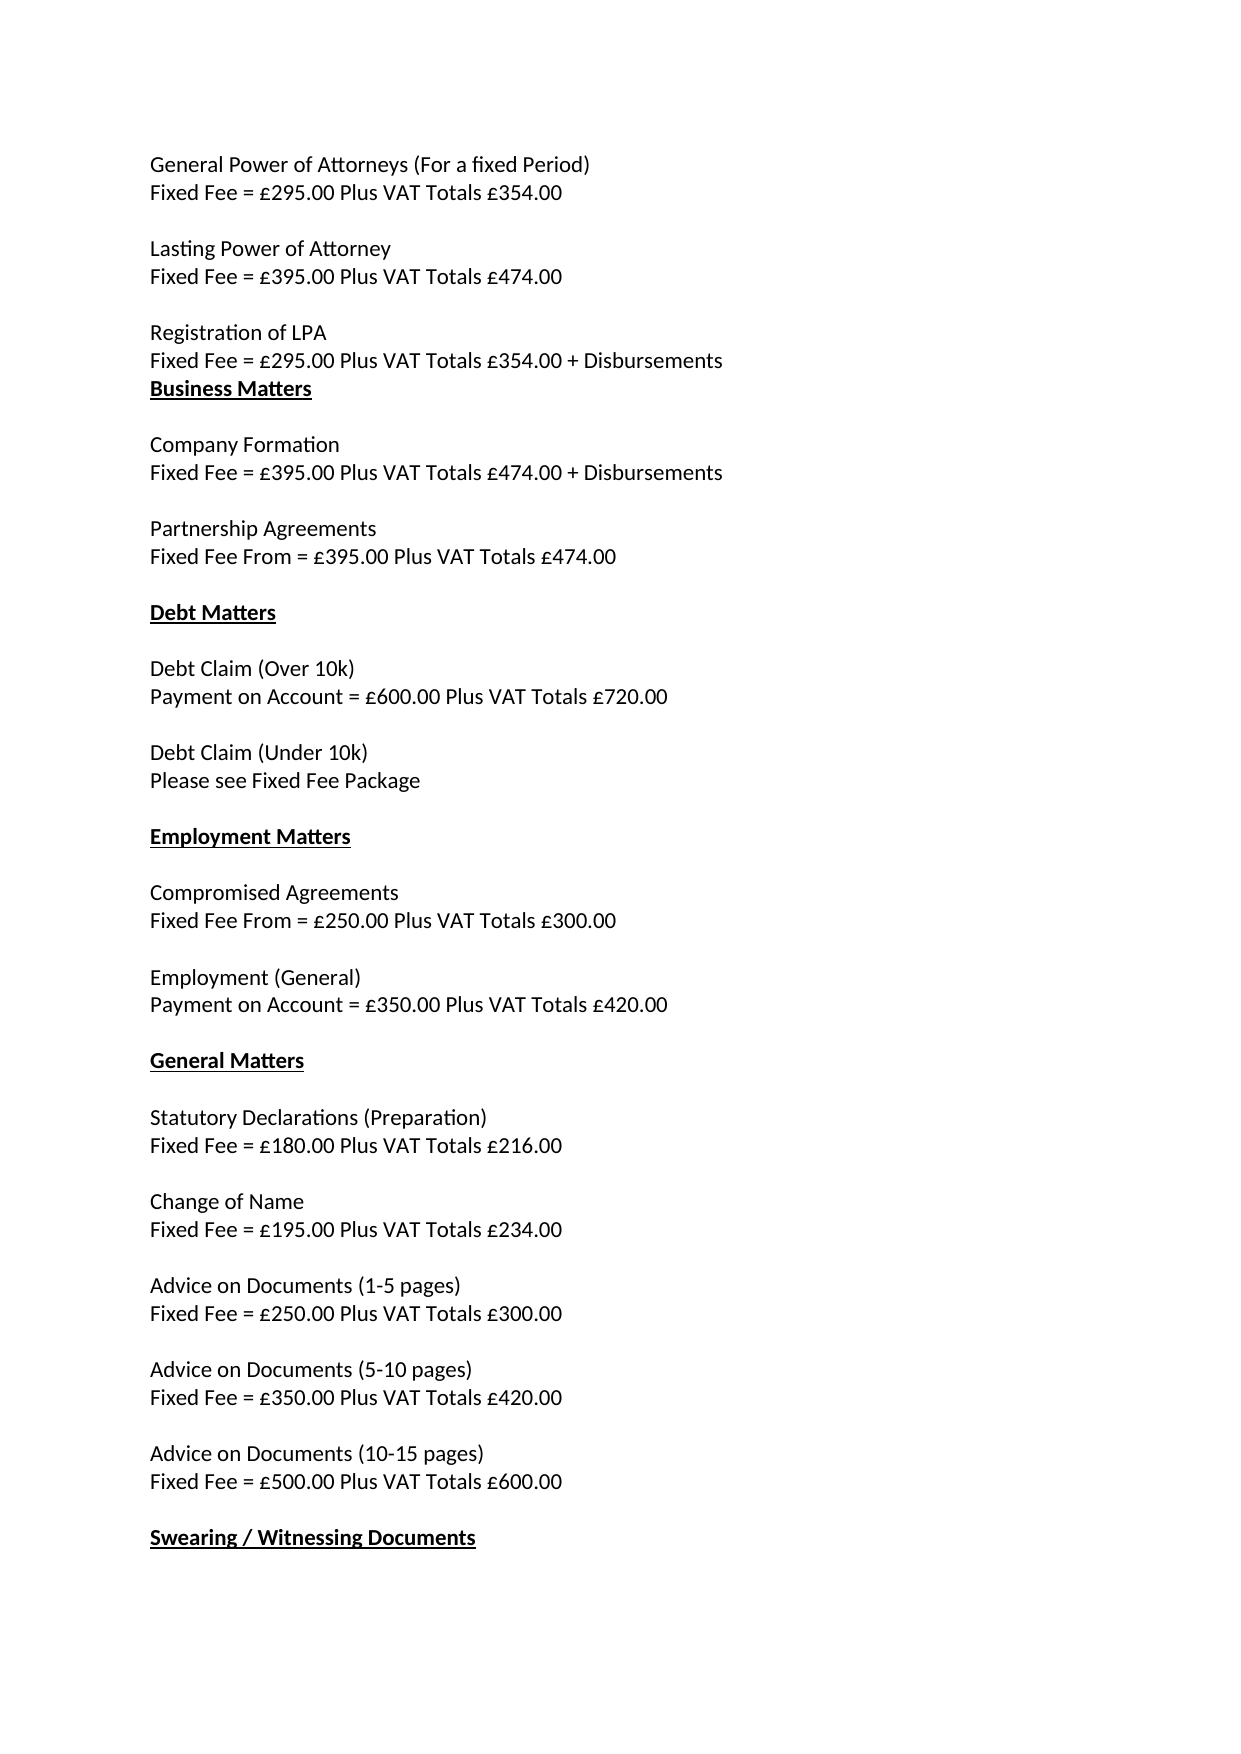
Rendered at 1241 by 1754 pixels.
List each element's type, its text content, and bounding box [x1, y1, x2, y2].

text General Power of Attorneys (For a fixed Period) [150, 150, 1090, 178]
text Payment on Account = £350.00 Plus VAT Totals £420.00 [150, 991, 1090, 1019]
text Partnership Agreements [150, 514, 1090, 542]
text Employment (General) [150, 963, 1090, 991]
text Fixed Fee From = £250.00 Plus VAT Totals £300.00 [150, 907, 1090, 934]
text Payment on Account = £600.00 Plus VAT Totals £720.00 [150, 682, 1090, 710]
text Fixed Fee = £295.00 Plus VAT Totals £354.00 [150, 178, 1090, 206]
text Fixed Fee = £350.00 Plus VAT Totals £420.00 [150, 1383, 1090, 1411]
text Fixed Fee = £500.00 Plus VAT Totals £600.00 [150, 1467, 1090, 1495]
text Please see Fixed Fee Package [150, 766, 1090, 794]
text Fixed Fee = £195.00 Plus VAT Totals £234.00 [150, 1215, 1090, 1243]
text Fixed Fee = £395.00 Plus VAT Totals £474.00 + Disbursements [150, 458, 1090, 486]
text Employment Matters [150, 822, 1090, 851]
text General Matters [150, 1047, 1090, 1075]
text Debt Matters [150, 598, 1090, 626]
text Advice on Documents (1-5 pages) [150, 1271, 1090, 1299]
text Fixed Fee From = £395.00 Plus VAT Totals £474.00 [150, 542, 1090, 570]
text Debt Claim (Over 10k) [150, 626, 1090, 682]
text Fixed Fee = £180.00 Plus VAT Totals £216.00 [150, 1131, 1090, 1159]
text Advice on Documents (5-10 pages) [150, 1355, 1090, 1383]
text Compromised Agreements [150, 851, 1090, 907]
text Advice on Documents (10-15 pages) [150, 1439, 1090, 1467]
text Lasting Power of Attorney [150, 234, 1090, 262]
text Registration of LPA [150, 318, 1090, 346]
text Fixed Fee = £395.00 Plus VAT Totals £474.00 [150, 262, 1090, 290]
text Fixed Fee = £295.00 Plus VAT Totals £354.00 + Disbursements [150, 346, 1090, 374]
text Business Matters [150, 374, 1090, 402]
text Company Formation [150, 402, 1090, 458]
text Fixed Fee = £250.00 Plus VAT Totals £300.00 [150, 1299, 1090, 1327]
text Debt Claim (Under 10k) [150, 738, 1090, 766]
text Swearing / Witnessing Documents [150, 1523, 1090, 1551]
text Change of Name [150, 1187, 1090, 1215]
text Statutory Declarations (Preparation) [150, 1075, 1090, 1131]
